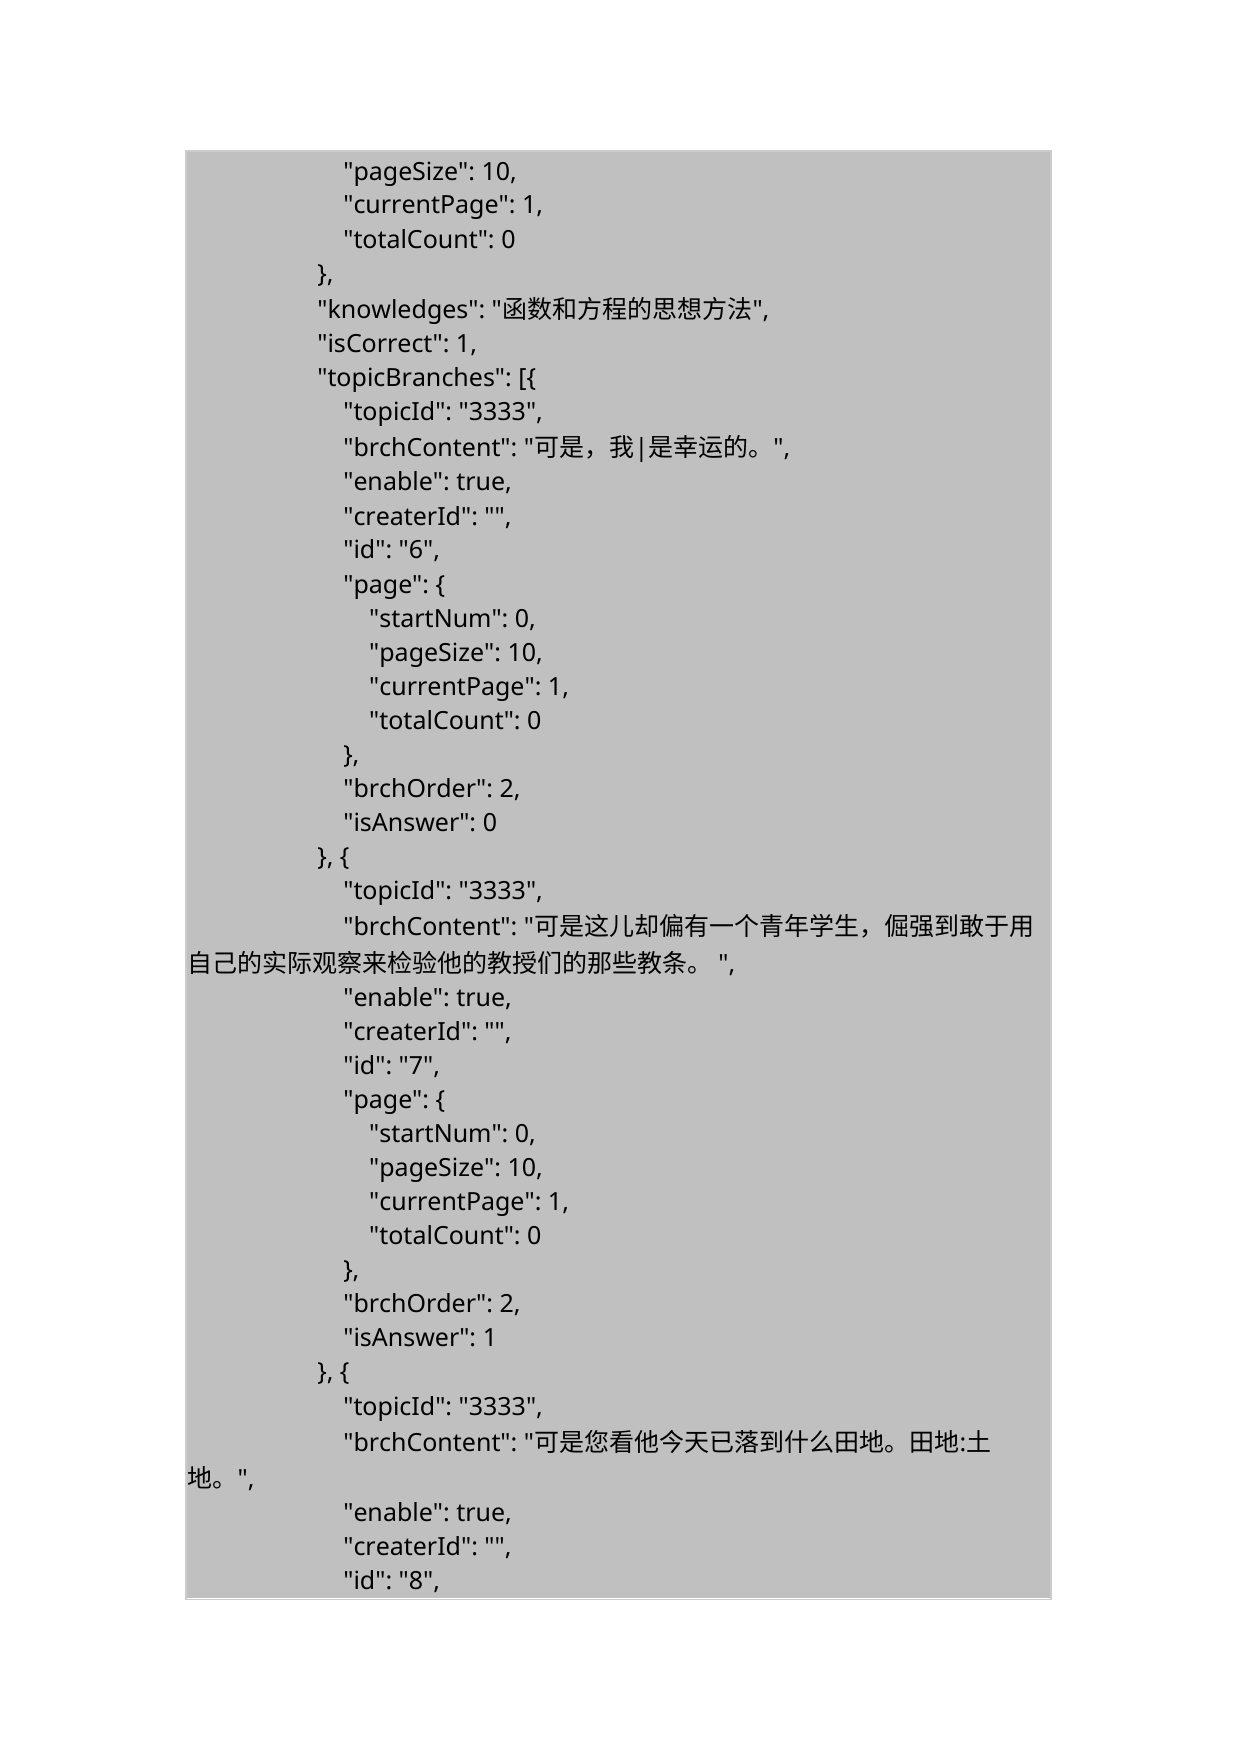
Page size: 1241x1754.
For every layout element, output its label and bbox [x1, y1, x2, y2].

table_header [187, 152, 1050, 1598]
